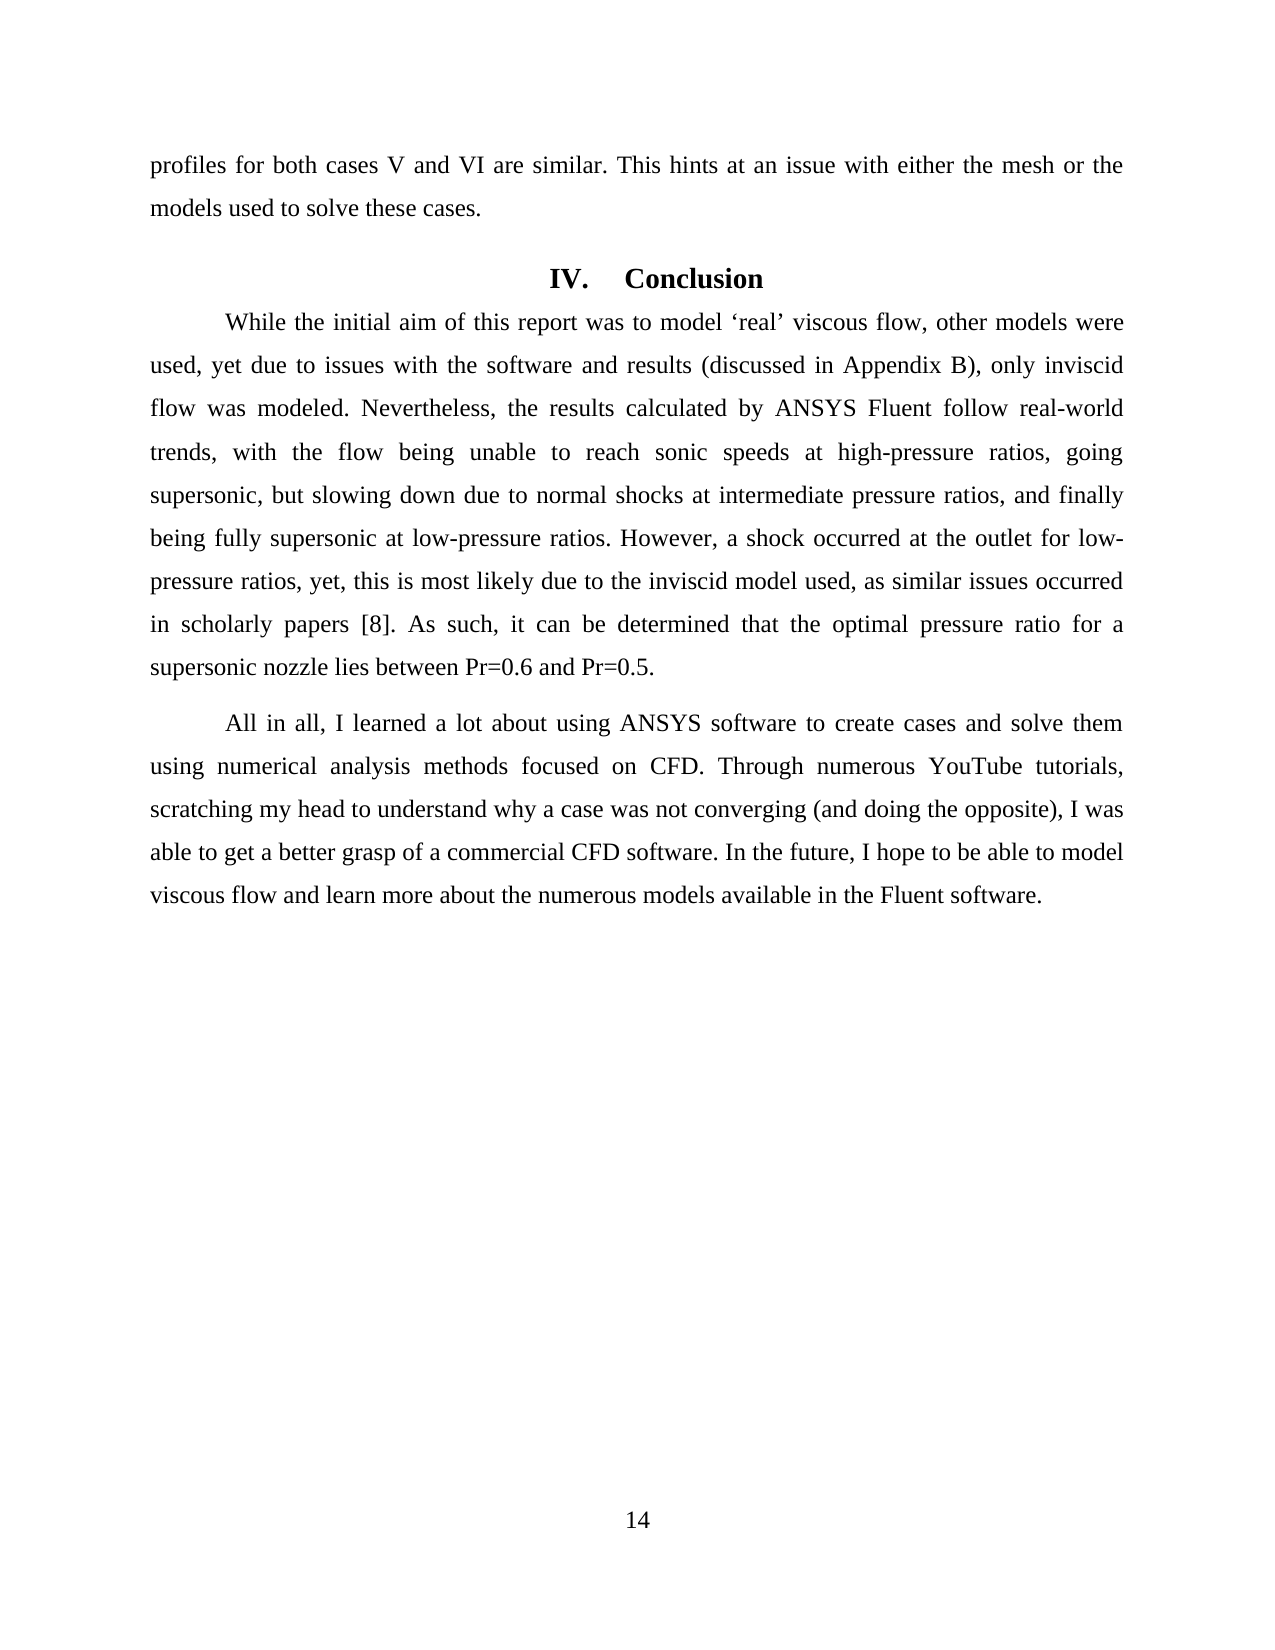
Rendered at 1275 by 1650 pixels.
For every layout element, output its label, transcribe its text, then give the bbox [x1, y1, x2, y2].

subtitle Conclusion [187, 261, 1125, 295]
text While the initial aim of this report was to model ‘real’ viscous flow, other models were used, yet due to issues with the software and results (discussed in Appendix B), only inviscid flow was modeled. Nevertheless, the results calculated by ANSYS Fluent follow real-world trends, with the flow being unable to reach sonic speeds at high-pressure ratios, going supersonic, but slowing down due to normal shocks at intermediate pressure ratios, and finally being fully supersonic at low-pressure ratios. However, a shock occurred at the outlet for low-pressure ratios, yet, this is most likely due to the inviscid model used, as similar issues occurred in scholarly papers [8]. As such, it can be determined that the optimal pressure ratio for a supersonic nozzle lies between Pr=0.6 and Pr=0.5. [150, 307, 1125, 681]
text All in all, I learned a lot about using ANSYS software to create cases and solve them using numerical analysis methods focused on CFD. Through numerous YouTube tutorials, scratching my head to understand why a case was not converging (and doing the opposite), I was able to get a better grasp of a commercial CFD software. In the future, I hope to be able to model viscous flow and learn more about the numerous models available in the Fluent software. [150, 708, 1125, 909]
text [150, 150, 1125, 222]
